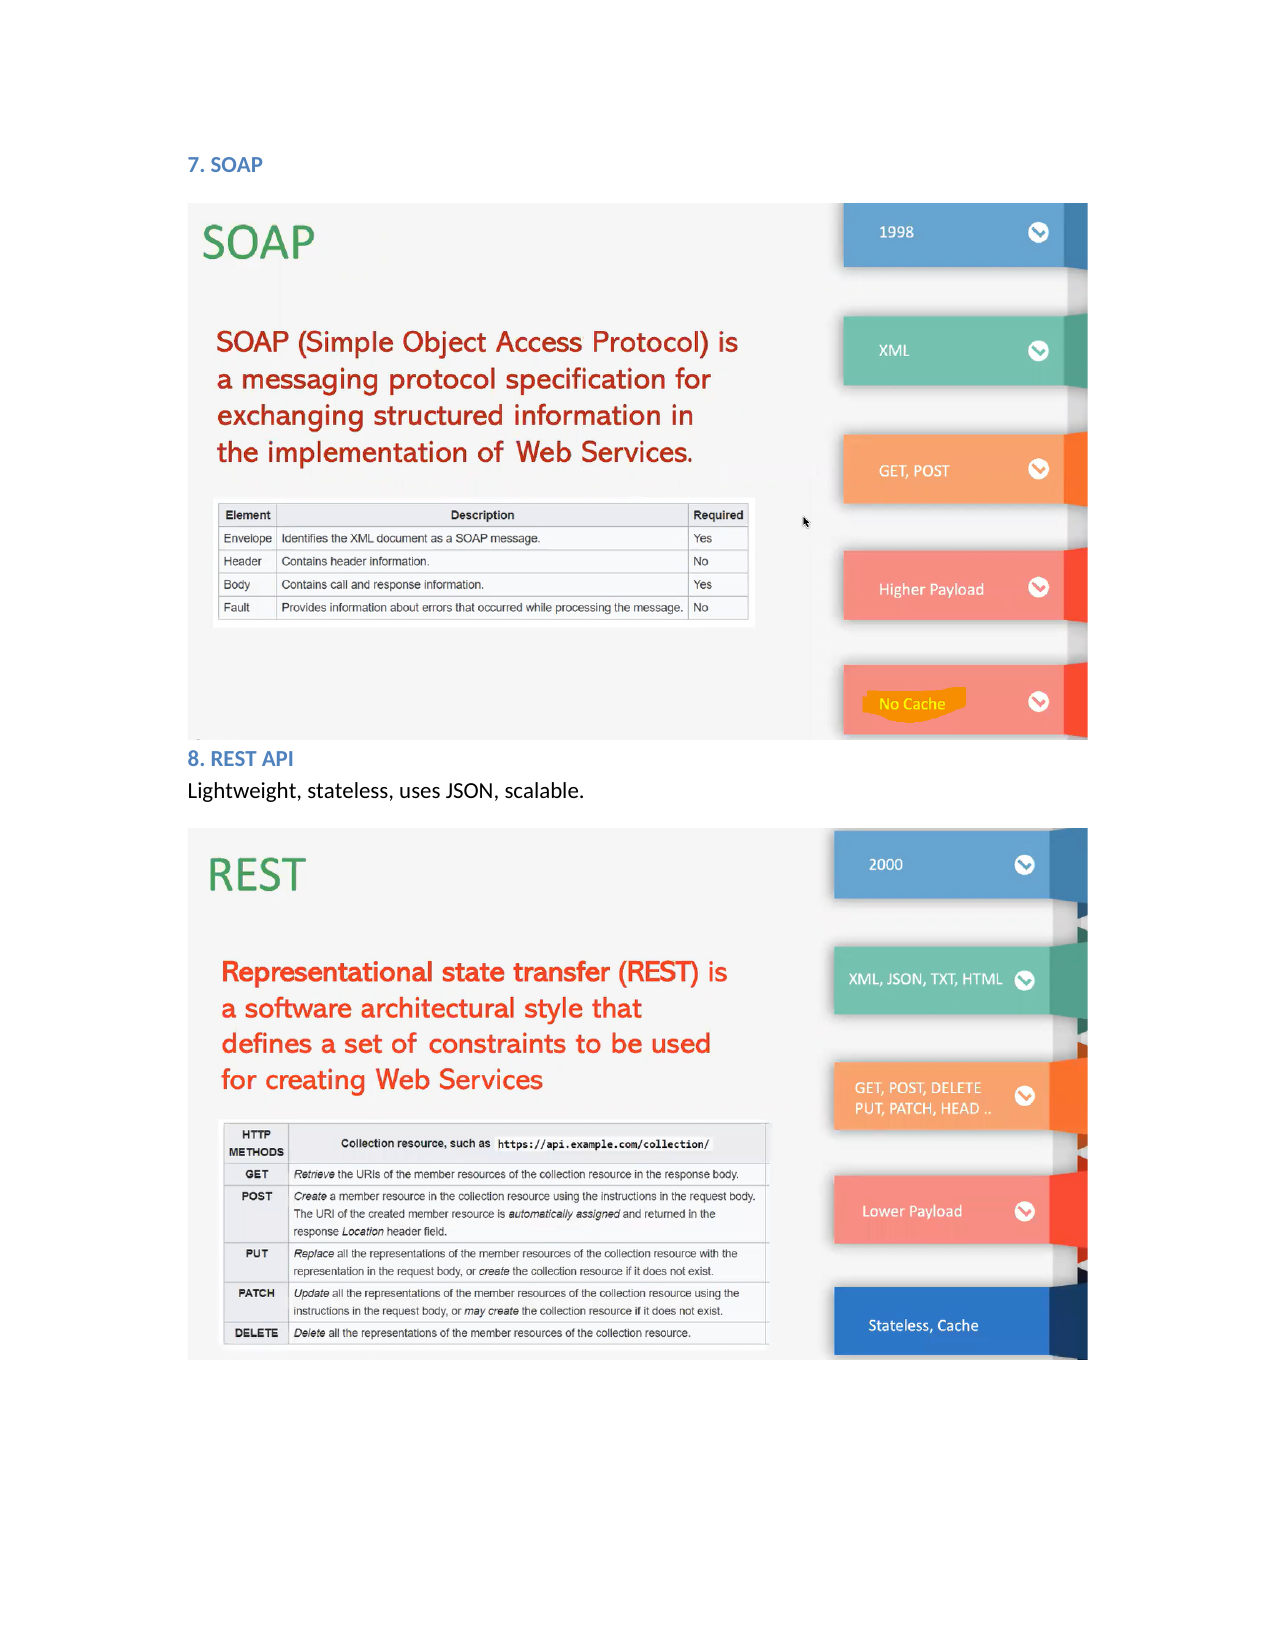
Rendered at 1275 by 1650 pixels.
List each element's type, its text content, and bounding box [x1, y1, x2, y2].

subtitle 8. REST API [187, 740, 1087, 772]
subtitle 7. SOAP [187, 150, 1087, 178]
text Lightweight, stateless, uses JSON, scalable. [187, 776, 1087, 804]
picture [187, 203, 1088, 740]
picture [187, 828, 1088, 1360]
